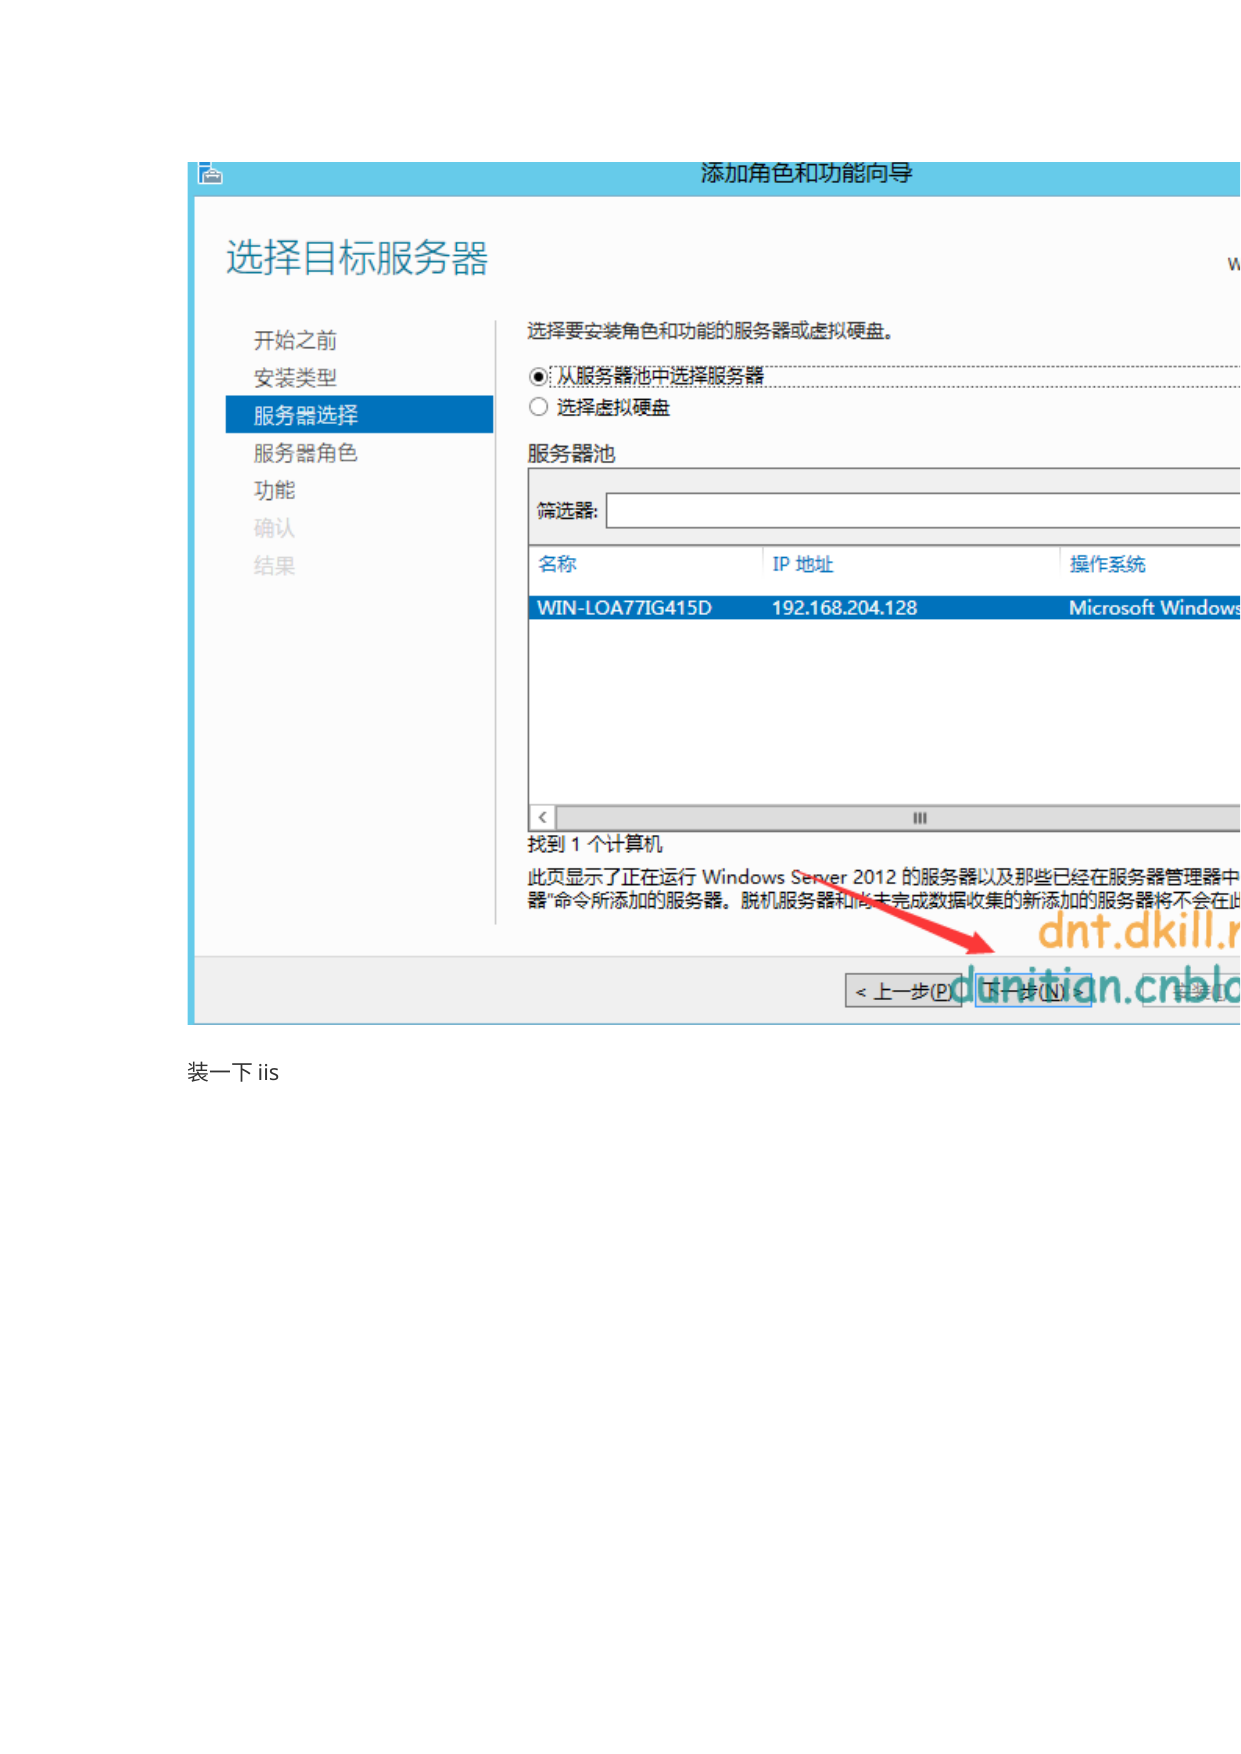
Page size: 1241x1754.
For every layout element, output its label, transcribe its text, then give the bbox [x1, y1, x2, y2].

text 装一下iis [187, 1055, 1053, 1088]
picture [187, 162, 1241, 1025]
